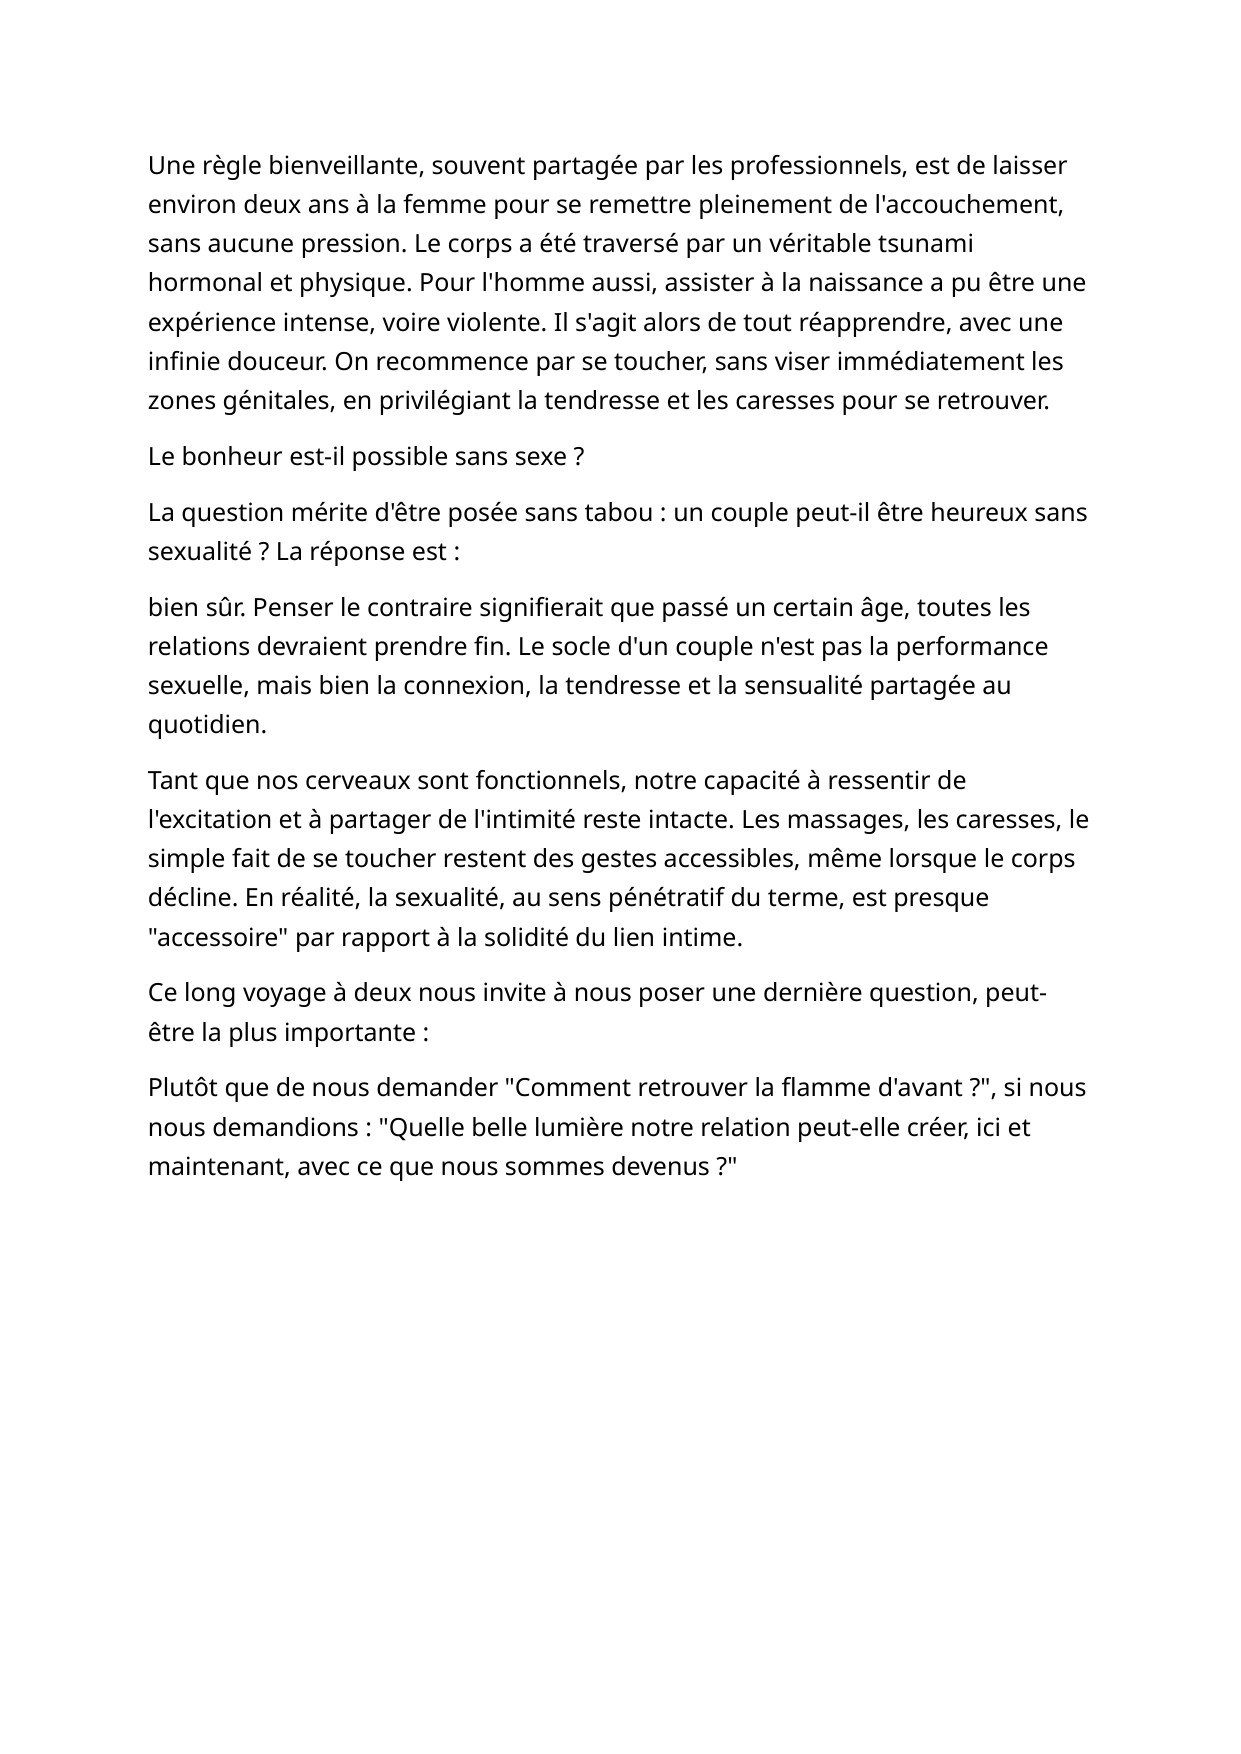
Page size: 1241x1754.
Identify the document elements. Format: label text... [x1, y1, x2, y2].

text bien sûr. Penser le contraire signifierait que passé un certain âge, toutes les relations devraient prendre fin. Le socle d'un couple n'est pas la performance sexuelle, mais bien la connexion, la tendresse et la sensualité partagée au quotidien. [148, 589, 1093, 741]
text Une règle bienveillante, souvent partagée par les professionnels, est de laisser environ deux ans à la femme pour se remettre pleinement de l'accouchement, sans aucune pression. Le corps a été traversé par un véritable tsunami hormonal et physique. Pour l'homme aussi, assister à la naissance a pu être une expérience intense, voire violente. Il s'agit alors de tout réapprendre, avec une infinie douceur. On recommence par se toucher, sans viser immédiatement les zones génitales, en privilégiant la tendresse et les caresses pour se retrouver. [148, 148, 1093, 417]
text La question mérite d'être posée sans tabou : un couple peut-il être heureux sans sexualité ? La réponse est : [148, 494, 1093, 567]
text Plutôt que de nous demander "Comment retrouver la flamme d'avant ?", si nous nous demandions : "Quelle belle lumière notre relation peut-elle créer, ici et maintenant, avec ce que nous sommes devenus ?" [148, 1070, 1093, 1182]
text Ce long voyage à deux nous invite à nous poser une dernière question, peut-être la plus importante : [148, 975, 1093, 1048]
text Le bonheur est-il possible sans sexe ? [148, 438, 1093, 472]
text Tant que nos cerveaux sont fonctionnels, notre capacité à ressentir de l'excitation et à partager de l'intimité reste intacte. Les massages, les caresses, le simple fait de se toucher restent des gestes accessibles, même lorsque le corps décline. En réalité, la sexualité, au sens pénétratif du terme, est presque "accessoire" par rapport à la solidité du lien intime. [148, 763, 1093, 953]
